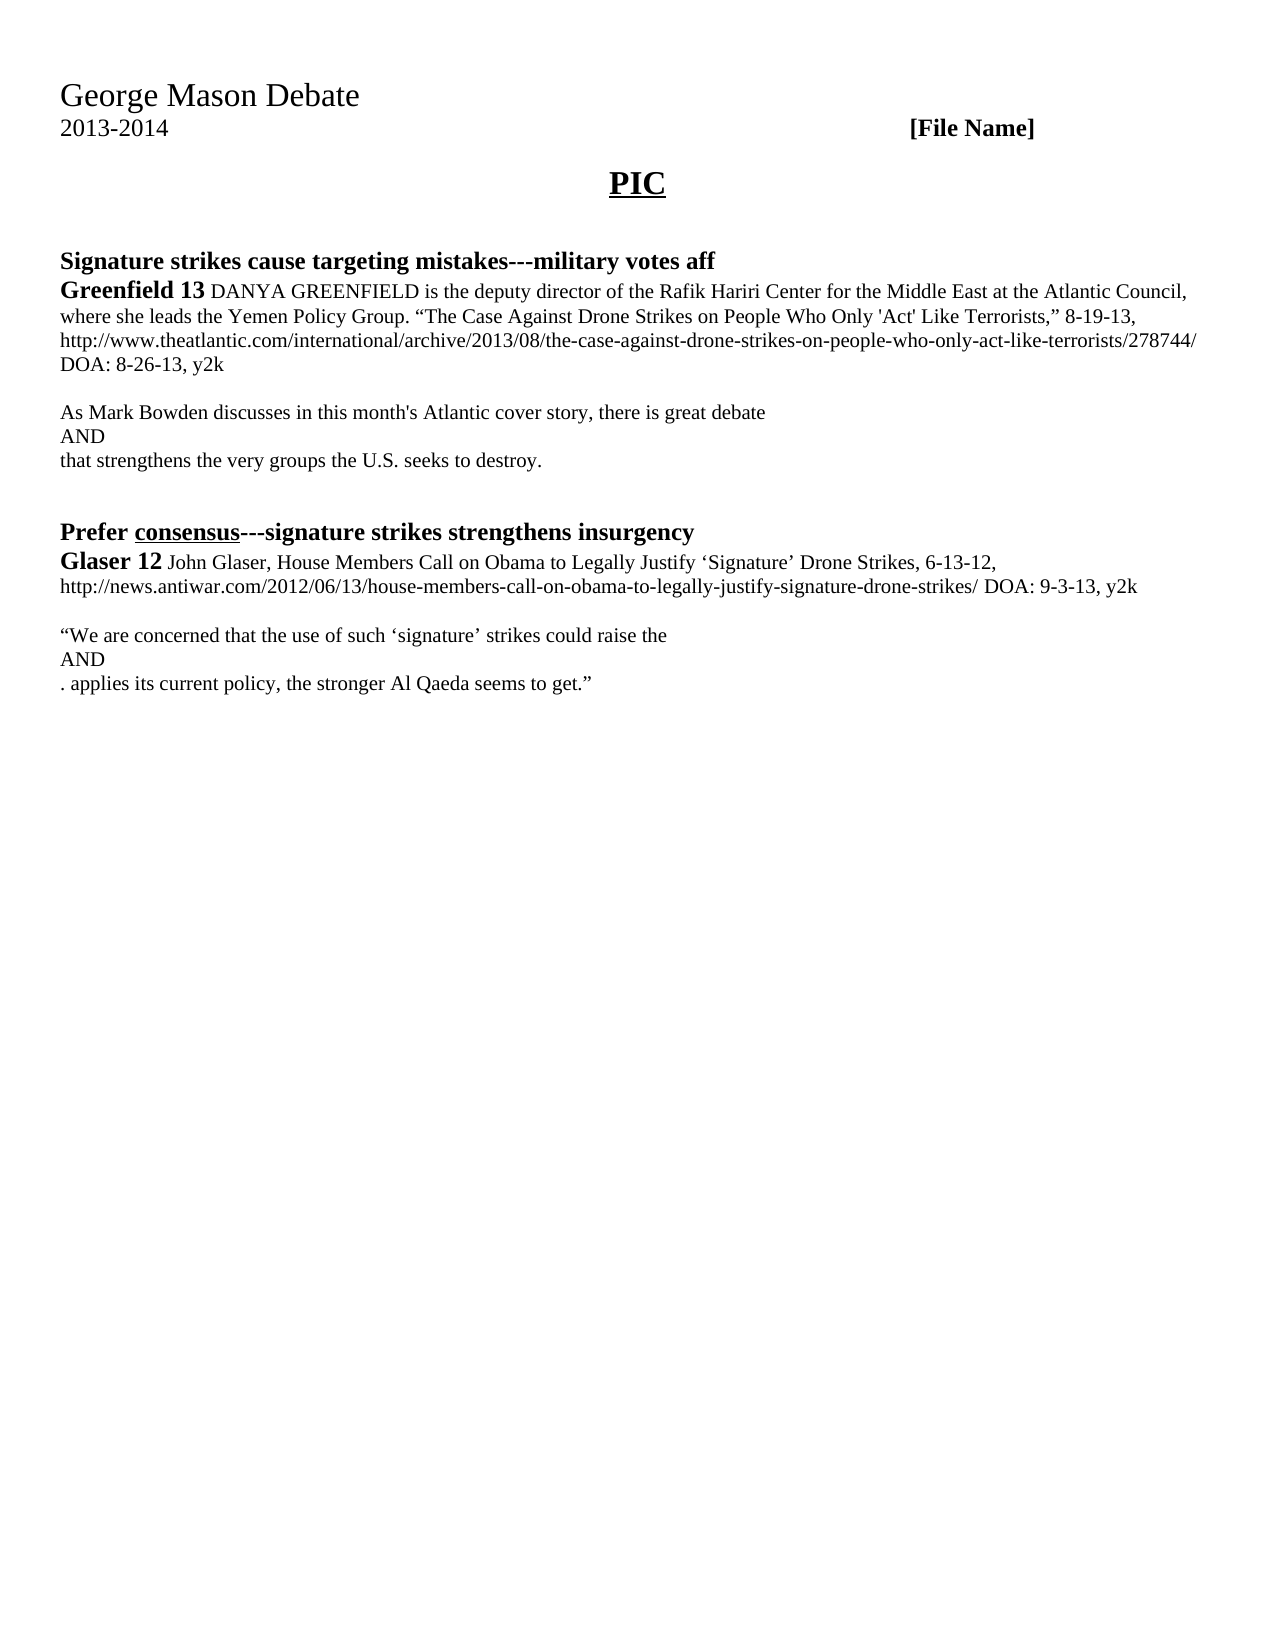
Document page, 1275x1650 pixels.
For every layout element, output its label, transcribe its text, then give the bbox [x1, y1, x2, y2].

text . applies its current policy, the stronger Al Qaeda seems to get.” [60, 671, 1215, 695]
text that strengthens the very groups the U.S. seeks to destroy. [60, 448, 1215, 472]
text AND [60, 424, 1215, 448]
text Glaser 12 John Glaser, House Members Call on Obama to Legally Justify ‘Signature’ Drone Strikes, 6-13-12, http://news.antiwar.com/2012/06/13/house-members-call-on-obama-to-legally-justify-signature-drone-strikes/ DOA: 9-3-13, y2k [60, 546, 1215, 598]
subtitle Signature strikes cause targeting mistakes---military votes aff [60, 246, 1215, 275]
text AND [60, 647, 1215, 671]
subtitle Prefer consensus---signature strikes strengthens insurgency [60, 517, 1215, 546]
text As Mark Bowden discusses in this month's Atlantic cover story, there is great debate [60, 400, 1215, 424]
subtitle PIC [60, 163, 1215, 201]
text Greenfield 13 DANYA GREENFIELD is the deputy director of the Rafik Hariri Center for the Middle East at the Atlantic Council, where she leads the Yemen Policy Group. “The Case Against Drone Strikes on People Who Only 'Act' Like Terrorists,” 8-19-13, http://www.theatlantic.com/international/archive/2013/08/the-case-against-drone-strikes-on-people-who-only-act-like-terrorists/278744/ DOA: 8-26-13, y2k [60, 275, 1215, 376]
text “We are concerned that the use of such ‘signature’ strikes could raise the [60, 623, 1215, 647]
